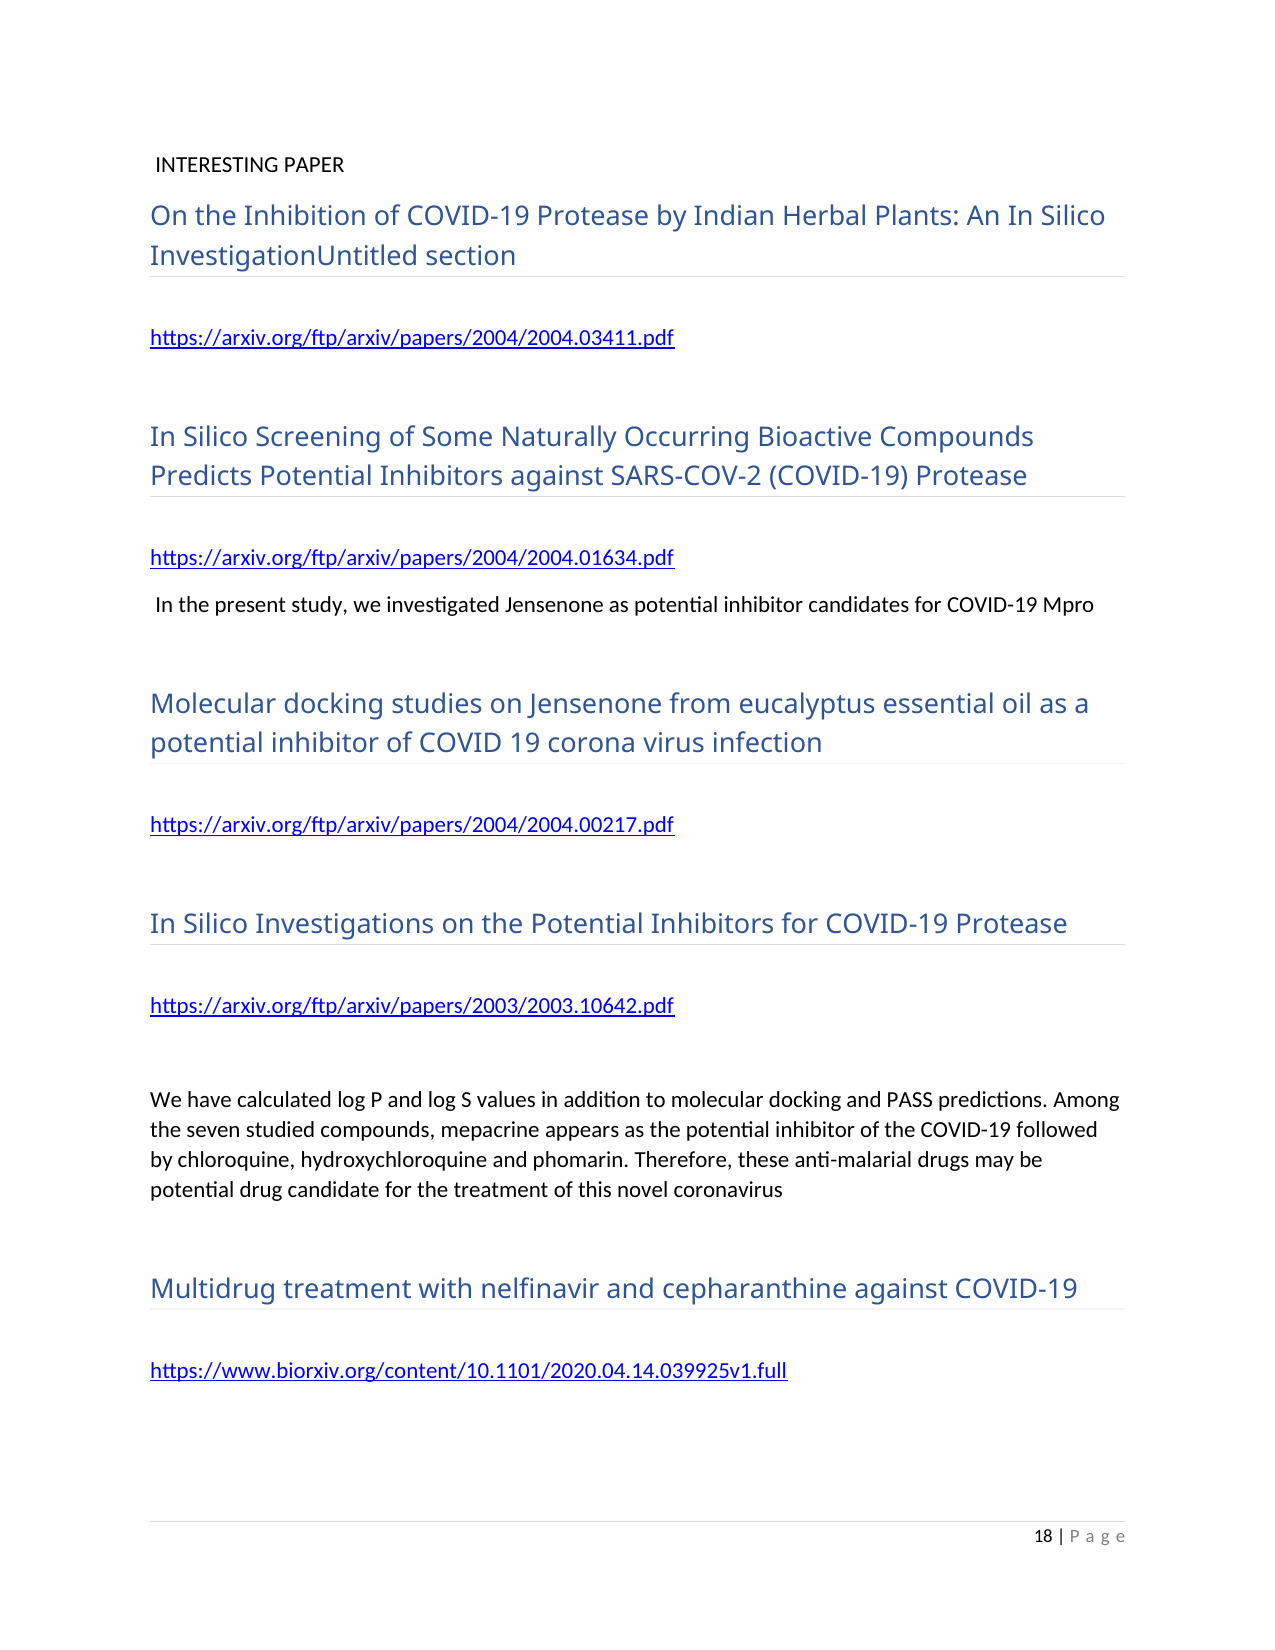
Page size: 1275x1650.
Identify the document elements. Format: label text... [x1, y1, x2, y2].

text We have calculated log P and log S values in addition to molecular docking and PASS predictions. Among the seven studied compounds, mepacrine appears as the potential inhibitor of the COVID-19 followed by chloroquine, hydroxychloroquine and phomarin. Therefore, these anti-malarial drugs may be potential drug candidate for the treatment of this novel coronavirus [150, 1085, 1125, 1203]
text https://arxiv.org/ftp/arxiv/papers/2004/2004.01634.pdf [150, 543, 1125, 572]
text https://www.biorxiv.org/content/10.1101/2020.04.14.039925v1.full [150, 1356, 1125, 1384]
subtitle On the Inhibition of COVID-19 Protease by Indian Herbal Plants: An In Silico InvestigationUntitled section [150, 197, 1125, 273]
text https://arxiv.org/ftp/arxiv/papers/2004/2004.03411.pdf [150, 323, 1125, 351]
text INTERESTING PAPER [150, 150, 1125, 178]
subtitle In Silico Screening of Some Naturally Occurring Bioactive Compounds Predicts Potential Inhibitors against SARS-COV-2 (COVID-19) Protease [150, 417, 1125, 494]
subtitle Multidrug treatment with nelfinavir and cepharanthine against COVID-19 [150, 1269, 1125, 1306]
text https://arxiv.org/ftp/arxiv/papers/2003/2003.10642.pdf [150, 991, 1125, 1019]
subtitle In Silico Investigations on the Potential Inhibitors for COVID-19 Protease [150, 904, 1125, 941]
text In the present study, we investigated Jensenone as potential inhibitor candidates for COVID-19 Mpro [150, 590, 1125, 618]
text https://arxiv.org/ftp/arxiv/papers/2004/2004.00217.pdf [150, 811, 1125, 839]
subtitle Molecular docking studies on Jensenone from eucalyptus essential oil as a potential inhibitor of COVID 19 corona virus infection [150, 684, 1125, 761]
